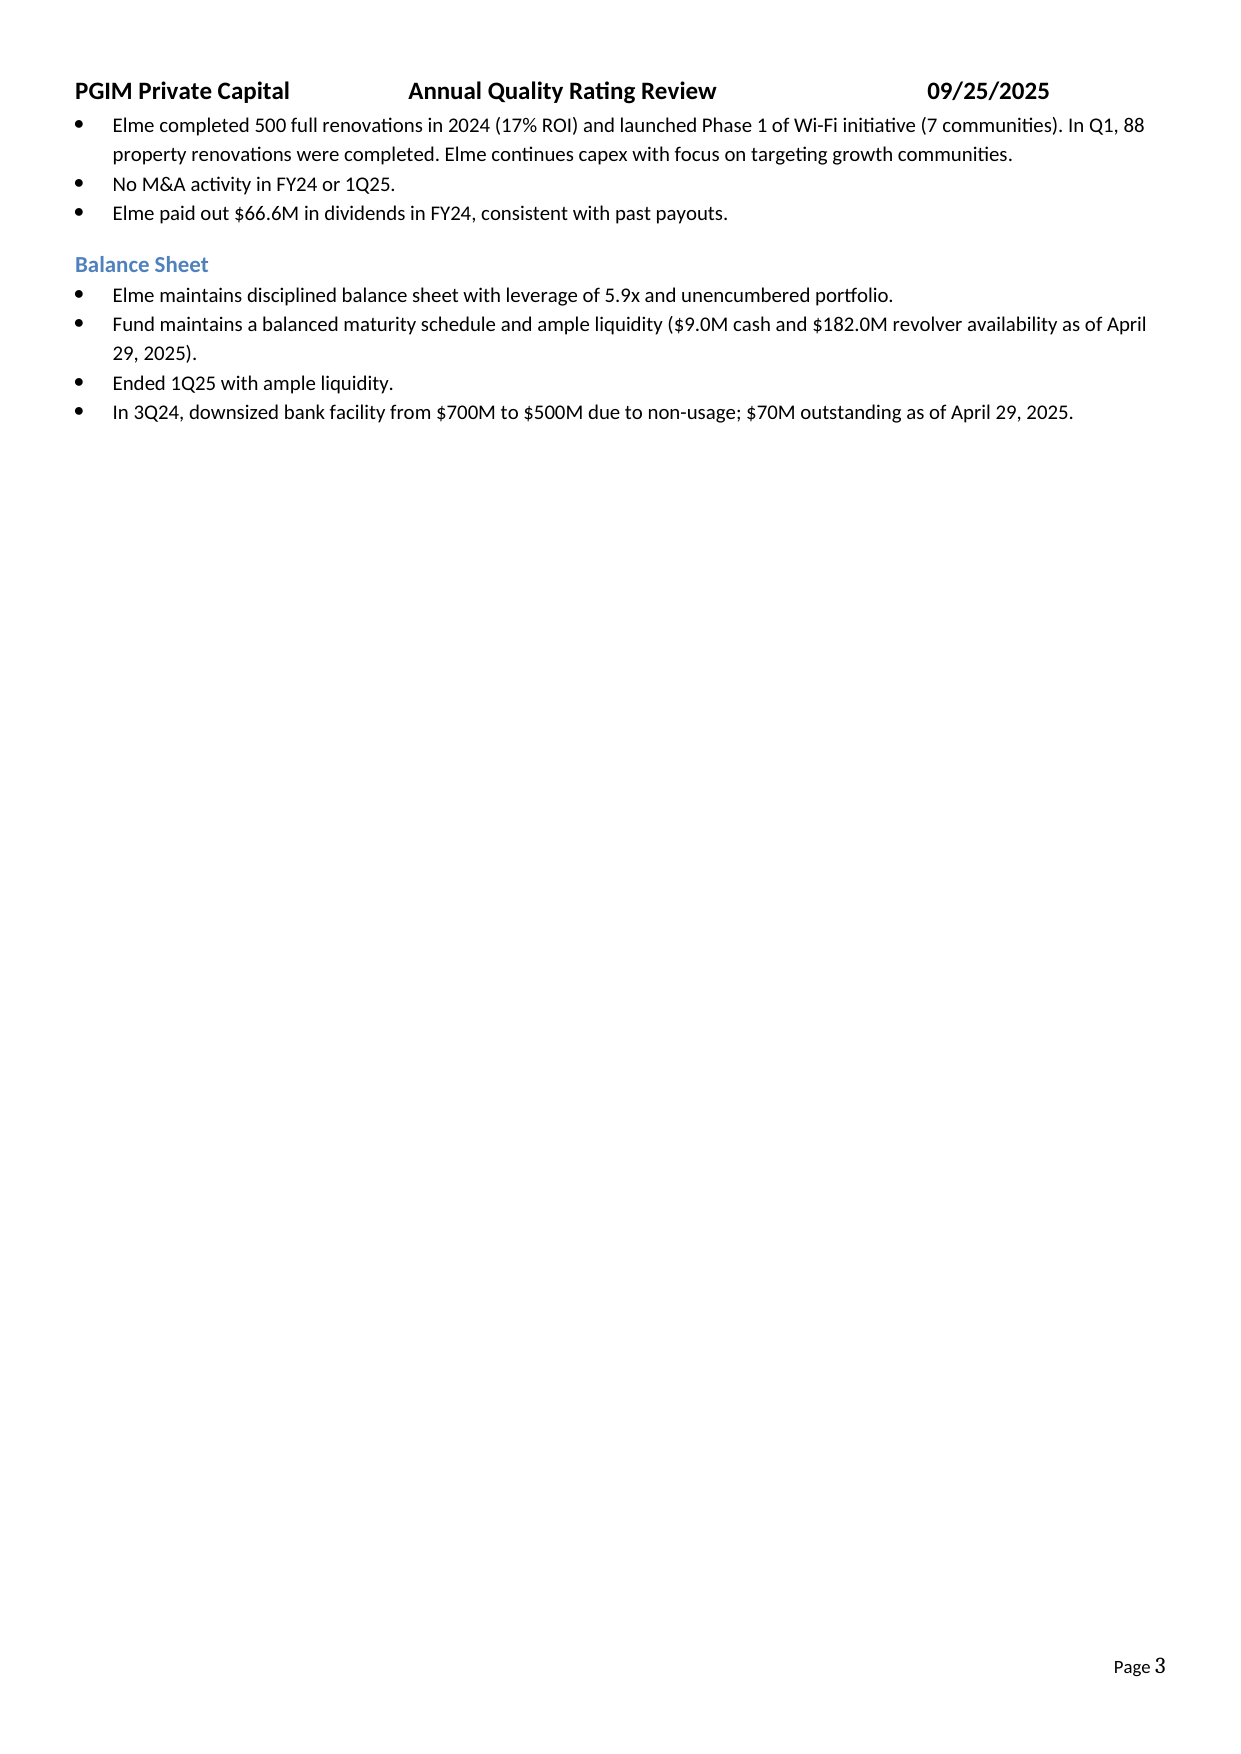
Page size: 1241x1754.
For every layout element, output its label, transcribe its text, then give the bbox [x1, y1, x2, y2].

list Elme completed 500 full renovations in 2024 (17% ROI) and launched Phase 1 of Wi-Fi initiative (7 communities). In Q1, 88 property renovations were completed. Elme continues capex with focus on targeting growth communities. [75, 112, 1165, 167]
subtitle Balance Sheet [75, 250, 1165, 278]
list In 3Q24, downsized bank facility from $700M to $500M due to non-usage; $70M outstanding as of April 29, 2025. [75, 399, 1165, 424]
list Ended 1Q25 with ample liquidity. [75, 370, 1165, 395]
list No M&A activity in FY24 or 1Q25. [75, 171, 1165, 196]
list Fund maintains a balanced maturity schedule and ample liquidity ($9.0M cash and $182.0M revolver availability as of April 29, 2025). [75, 311, 1165, 366]
list Elme maintains disciplined balance sheet with leverage of 5.9x and unencumbered portfolio. [75, 282, 1165, 308]
list Elme paid out $66.6M in dividends in FY24, consistent with past payouts. [75, 200, 1165, 225]
